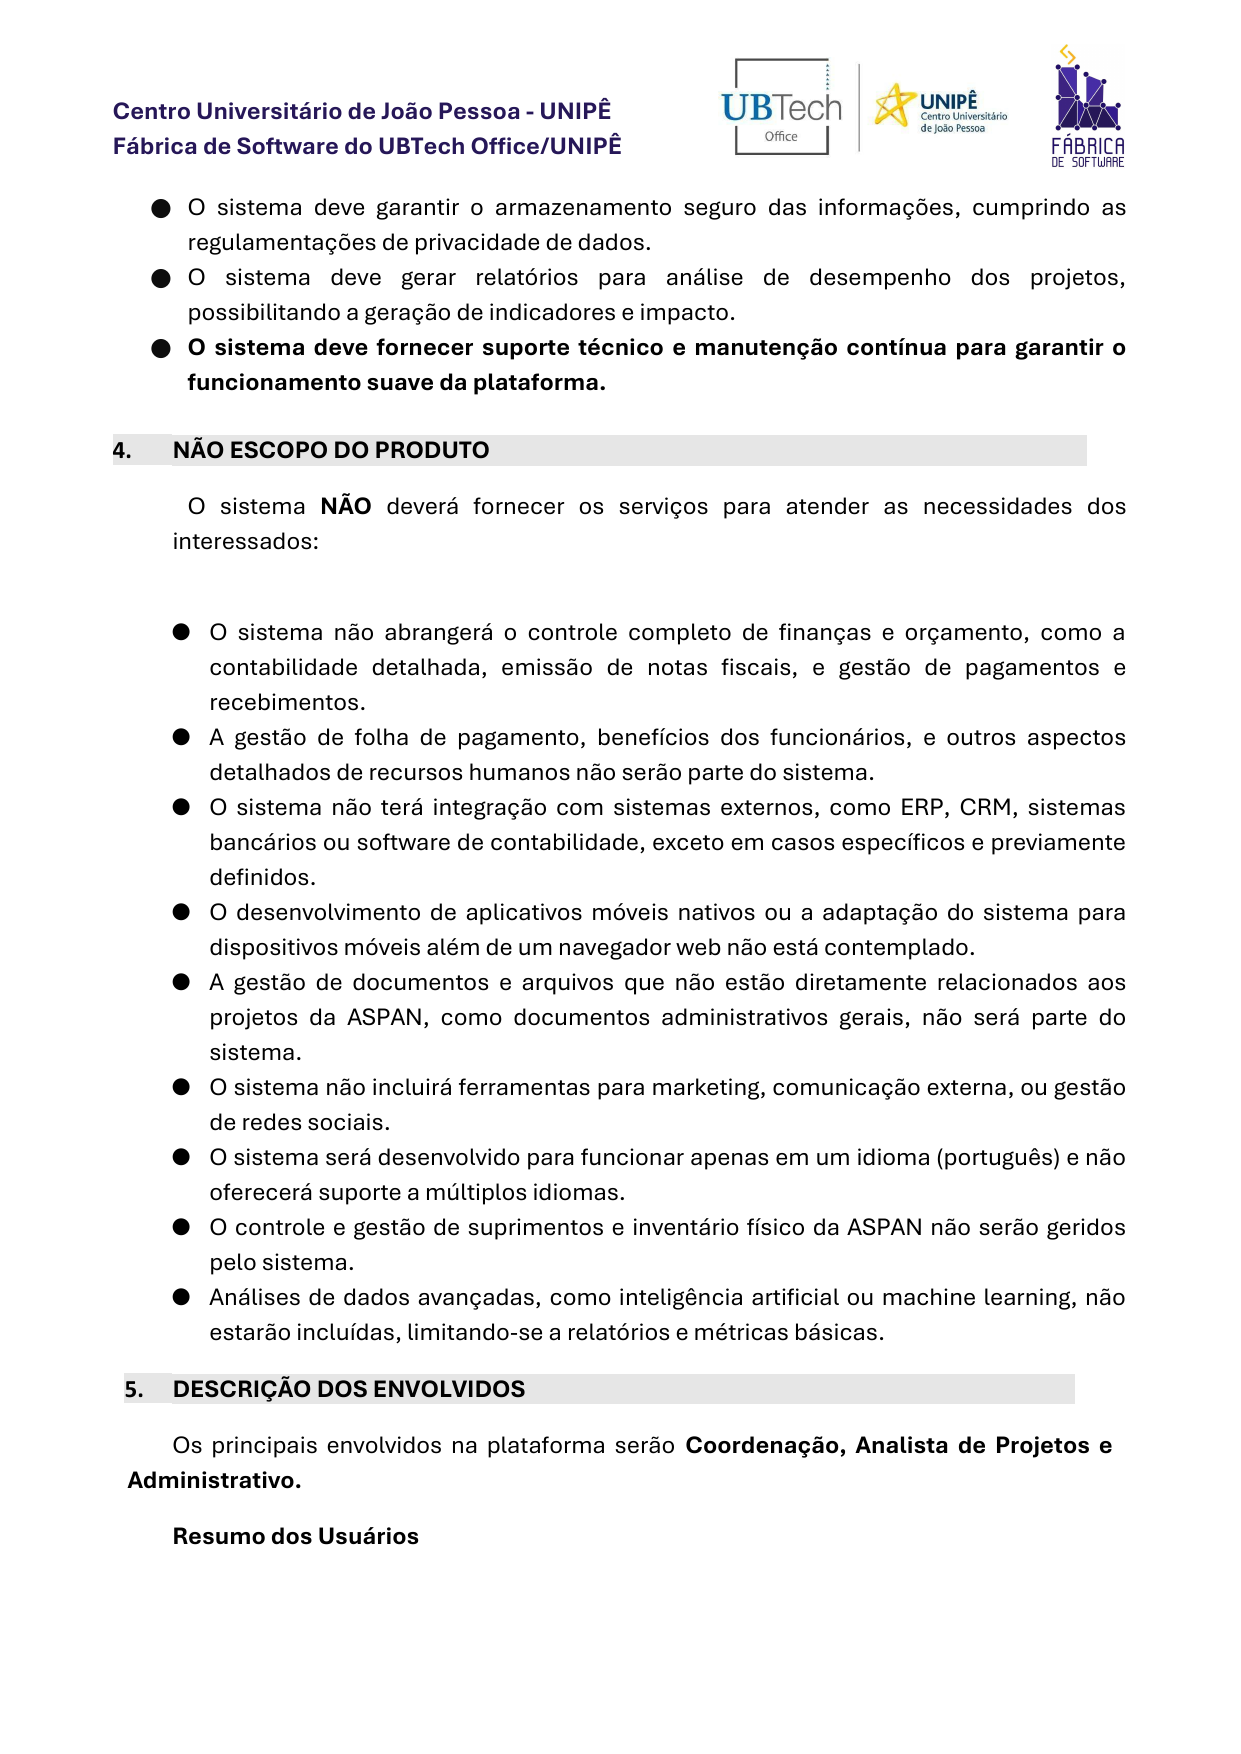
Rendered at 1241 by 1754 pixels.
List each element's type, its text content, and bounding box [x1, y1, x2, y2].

list A gestão de documentos e arquivos que não estão diretamente relacionados aos projetos da ASPAN, como documentos administrativos gerais, não será parte do sistema. [172, 967, 1128, 1068]
list O sistema deve gerar relatórios para análise de desempenho dos projetos, possibilitando a geração de indicadores e impacto. [150, 262, 1128, 328]
list O sistema deve fornecer suporte técnico e manutenção contínua para garantir o funcionamento suave da plataforma. [150, 332, 1128, 398]
text Resumo dos Usuários [127, 1521, 1113, 1551]
list O controle e gestão de suprimentos e inventário físico da ASPAN não serão geridos pelo sistema. [172, 1212, 1128, 1278]
list O desenvolvimento de aplicativos móveis nativos ou a adaptação do sistema para dispositivos móveis além de um navegador web não está contemplado. [172, 897, 1128, 963]
picture [1051, 44, 1125, 169]
list Análises de dados avançadas, como inteligência artificial ou machine learning, não estarão incluídas, limitando-se a relatórios e métricas básicas. [172, 1282, 1128, 1348]
list A gestão de folha de pagamento, benefícios dos funcionários, e outros aspectos detalhados de recursos humanos não serão parte do sistema. [172, 722, 1128, 788]
subtitle DESCRIÇÃO DOS ENVOLVIDOS [172, 1373, 1128, 1404]
list O sistema será desenvolvido para funcionar apenas em um idioma (português) e não oferecerá suporte a múltiplos idiomas. [172, 1142, 1128, 1208]
list O sistema não incluirá ferramentas para marketing, comunicação externa, ou gestão de redes sociais. [172, 1072, 1128, 1138]
list O sistema deve garantir o armazenamento seguro das informações, cumprindo as regulamentações de privacidade de dados. [150, 192, 1128, 258]
list O sistema não terá integração com sistemas externos, como ERP, CRM, sistemas bancários ou software de contabilidade, exceto em casos específicos e previamente definidos. [172, 792, 1128, 893]
text O sistema NÃO deverá fornecer os serviços para atender as necessidades dos interessados: [172, 491, 1128, 557]
text Os principais envolvidos na plataforma serão Coordenação, Analista de Projetos e Administrativo. [127, 1430, 1113, 1495]
subtitle NÃO ESCOPO DO PRODUTO [172, 434, 1128, 466]
picture [718, 57, 1009, 158]
list O sistema não abrangerá o controle completo de finanças e orçamento, como a contabilidade detalhada, emissão de notas fiscais, e gestão de pagamentos e recebimentos. [172, 617, 1128, 718]
